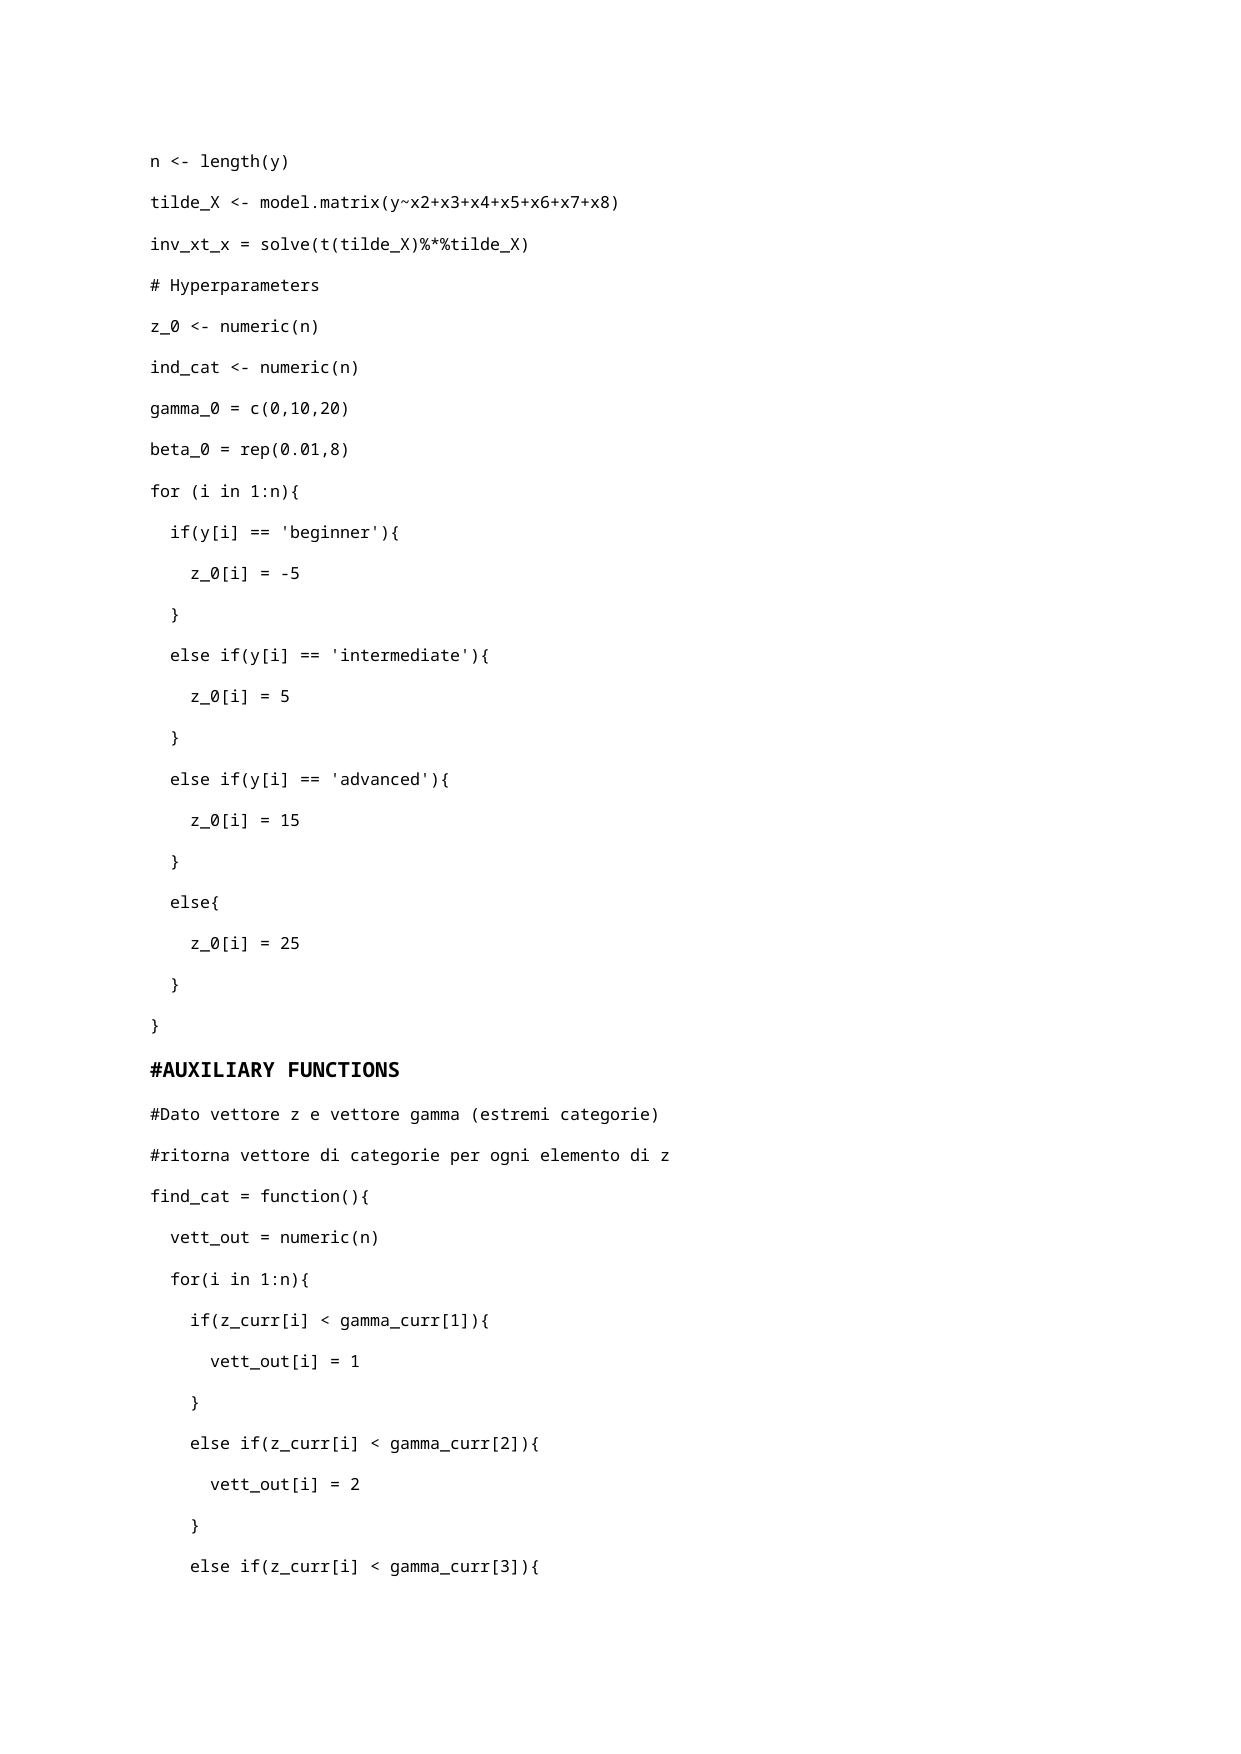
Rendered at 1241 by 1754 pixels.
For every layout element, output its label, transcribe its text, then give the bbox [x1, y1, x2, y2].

text } [150, 973, 1090, 996]
text z_0 <- numeric(n) [150, 314, 1090, 337]
text else if(y[i] == 'advanced'){ [150, 767, 1090, 790]
text find_cat = function(){ [150, 1185, 1090, 1207]
text for (i in 1:n){ [150, 479, 1090, 502]
text vett_out = numeric(n) [150, 1226, 1090, 1249]
text else if(y[i] == 'intermediate'){ [150, 644, 1090, 666]
text for(i in 1:n){ [150, 1267, 1090, 1290]
text } [150, 849, 1090, 872]
text #ritorna vettore di categorie per ogni elemento di z [150, 1144, 1090, 1166]
text else{ [150, 891, 1090, 913]
text } [150, 726, 1090, 749]
text # Hyperparameters [150, 273, 1090, 296]
text inv_xt_x = solve(t(tilde_X)%*%tilde_X) [150, 232, 1090, 255]
text z_0[i] = 5 [150, 685, 1090, 708]
text else if(z_curr[i] < gamma_curr[3]){ [150, 1555, 1090, 1578]
text #Dato vettore z e vettore gamma (estremi categorie) [150, 1102, 1090, 1125]
text z_0[i] = 15 [150, 808, 1090, 831]
text gamma_0 = c(0,10,20) [150, 397, 1090, 419]
text vett_out[i] = 2 [150, 1473, 1090, 1496]
text } [150, 1514, 1090, 1537]
text tilde_X <- model.matrix(y~x2+x3+x4+x5+x6+x7+x8) [150, 191, 1090, 214]
text } [150, 1014, 1090, 1037]
text else if(z_curr[i] < gamma_curr[2]){ [150, 1432, 1090, 1454]
text ind_cat <- numeric(n) [150, 356, 1090, 378]
text vett_out[i] = 1 [150, 1349, 1090, 1372]
text } [150, 603, 1090, 625]
text if(y[i] == 'beginner'){ [150, 520, 1090, 543]
text z_0[i] = -5 [150, 561, 1090, 584]
text beta_0 = rep(0.01,8) [150, 438, 1090, 461]
text n <- length(y) [150, 150, 1090, 173]
text z_0[i] = 25 [150, 932, 1090, 954]
text } [150, 1391, 1090, 1413]
text #AUXILIARY FUNCTIONS [150, 1055, 1090, 1084]
text if(z_curr[i] < gamma_curr[1]){ [150, 1308, 1090, 1331]
